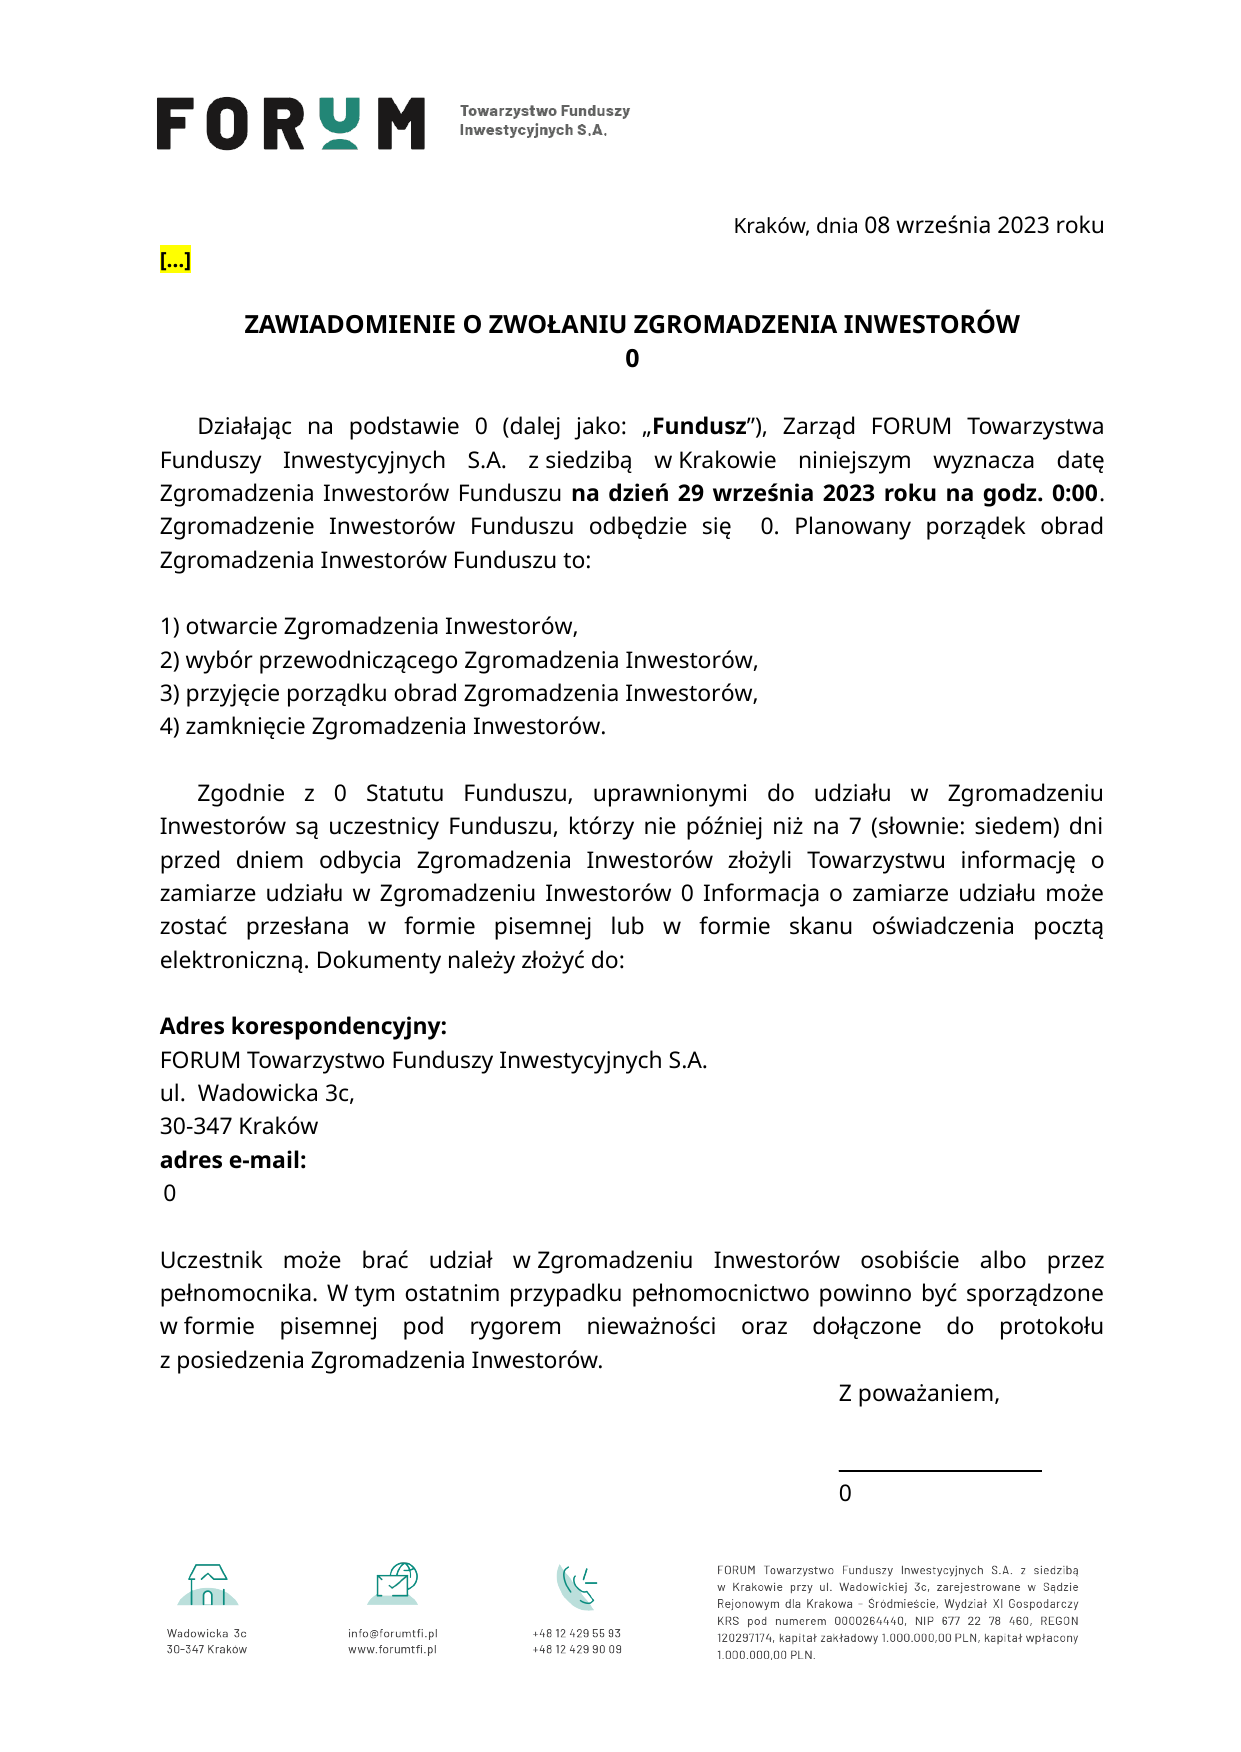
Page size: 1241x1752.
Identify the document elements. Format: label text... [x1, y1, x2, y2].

picture [129, 73, 655, 170]
text adres e-mail: [159, 1142, 1105, 1175]
text 1) otwarcie Zgromadzenia Inwestorów, 2) wybór przewodniczącego Zgromadzenia Inwestorów, 3) przyjęcie porządku obrad Zgromadzenia Inwestorów, 4) zamknięcie Zgromadzenia Inwestorów. [159, 608, 1105, 742]
text ZAWIADOMIENIE O ZWOŁANIU ZGROMADZENIA INWESTORÓW [159, 307, 1105, 341]
text 30-347 Kraków [159, 1108, 1105, 1142]
text ul. Wadowicka 3c, [159, 1075, 1105, 1108]
text Kraków, dnia 08 września 2023 roku [159, 207, 1105, 240]
text 0 [159, 341, 1105, 408]
text Działając na podstawie 0 (dalej jako: „Fundusz”), Zarząd FORUM Towarzystwa Funduszy Inwestycyjnych S.A. z siedzibą w Krakowie niniejszym wyznacza datę Zgromadzenia Inwestorów Funduszu na dzień 29 września 2023 roku na godz. 0:00. Zgromadzenie Inwestorów Funduszu odbędzie się 0. Planowany porządek obrad Zgromadzenia Inwestorów Funduszu to: [159, 408, 1105, 575]
text Zgodnie z 0 Statutu Funduszu, uprawnionymi do udziału w Zgromadzeniu Inwestorów są uczestnicy Funduszu, którzy nie później niż na 7 (słownie: siedem) dni przed dniem odbycia Zgromadzenia Inwestorów złożyli Towarzystwu informację o zamiarze udziału w Zgromadzeniu Inwestorów 0 Informacja o zamiarze udziału może zostać przesłana w formie pisemnej lub w formie skanu oświadczenia pocztą elektroniczną. Dokumenty należy złożyć do: [159, 775, 1105, 975]
text […] [159, 240, 1105, 273]
picture [159, 1552, 1094, 1671]
text Adres korespondencyjny: [159, 1008, 1105, 1042]
text Z poważaniem, [765, 1375, 1105, 1408]
text 0 [159, 1475, 1105, 1508]
text FORUM Towarzystwo Funduszy Inwestycyjnych S.A. [159, 1042, 1105, 1075]
text 0 [163, 1175, 1105, 1208]
text Uczestnik może brać udział w Zgromadzeniu Inwestorów osobiście albo przez pełnomocnika. W tym ostatnim przypadku pełnomocnictwo powinno być sporządzone w formie pisemnej pod rygorem nieważności oraz dołączone do protokołu z posiedzenia Zgromadzenia Inwestorów. [159, 1242, 1105, 1375]
text ____________________ [159, 1442, 1105, 1475]
